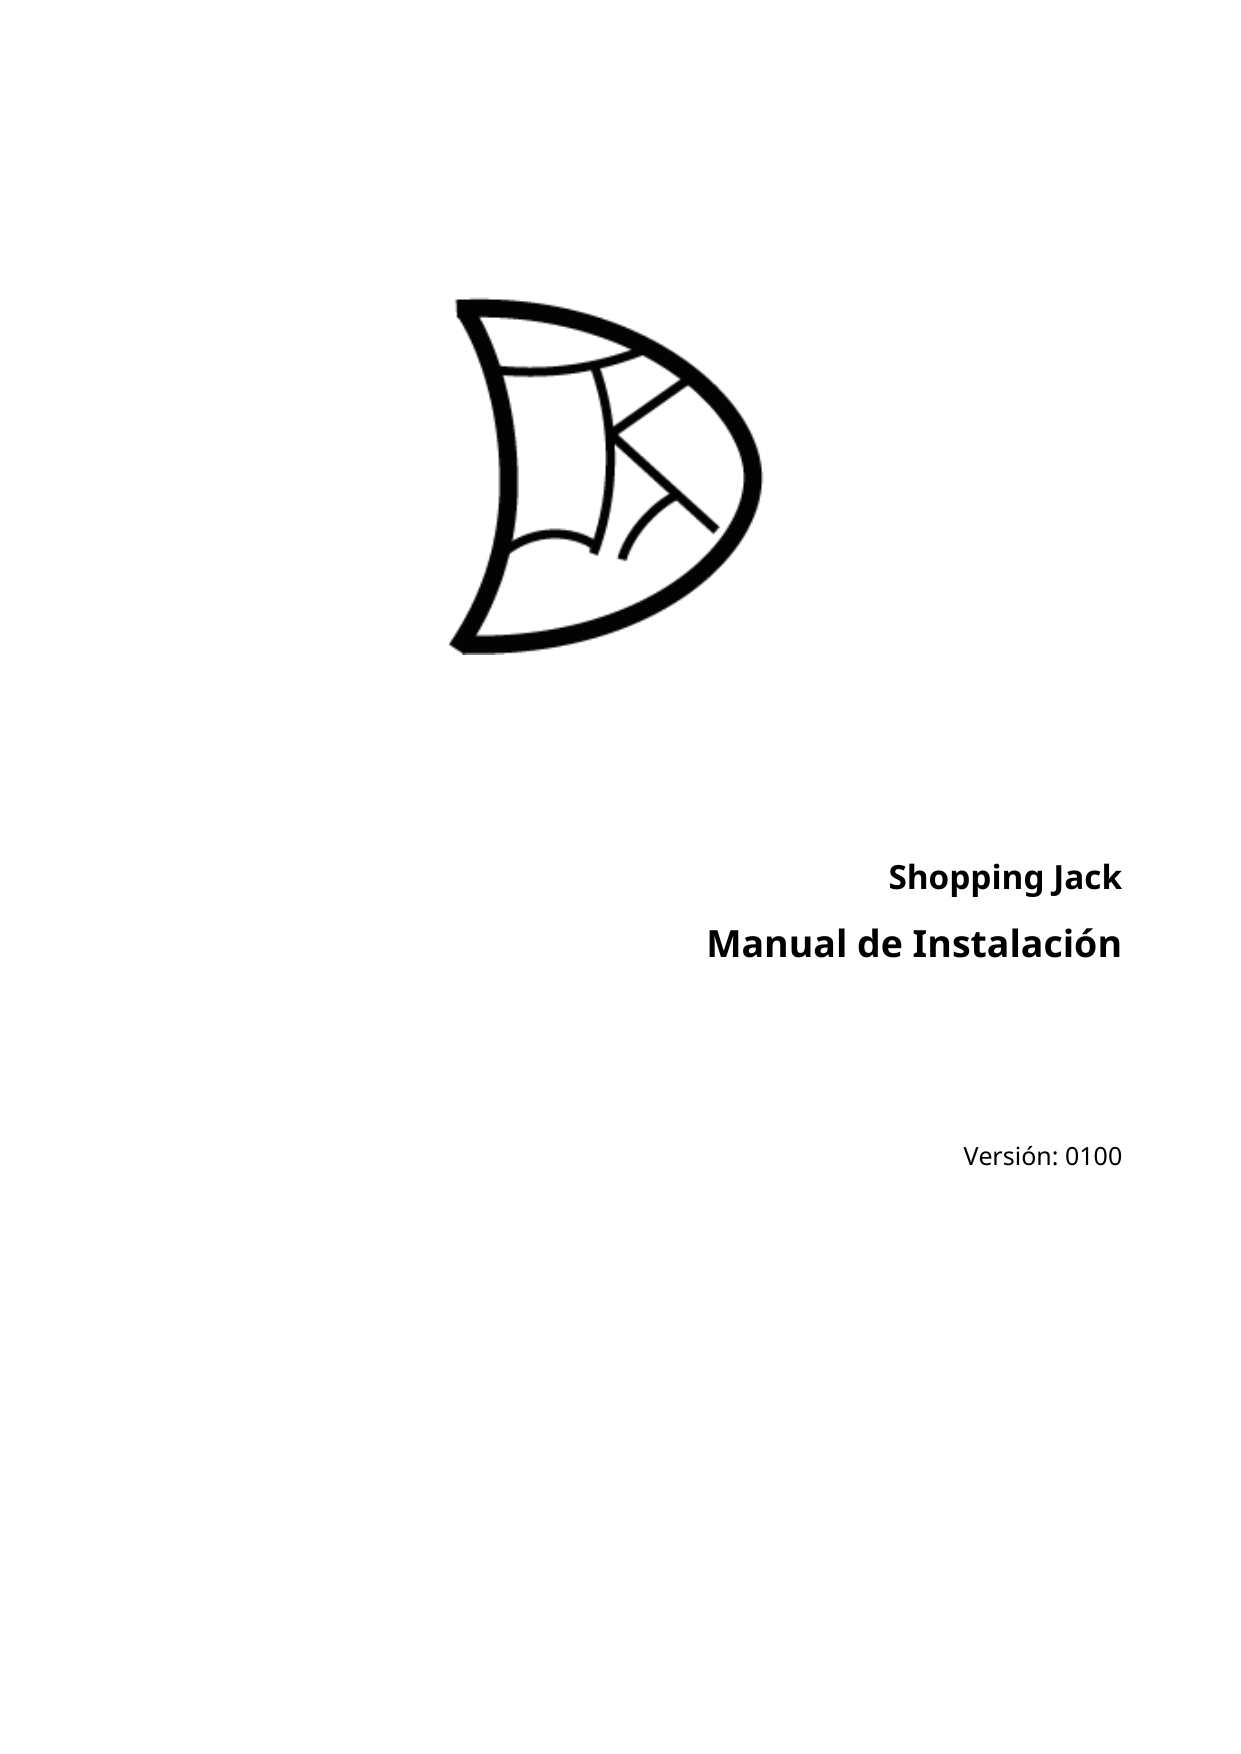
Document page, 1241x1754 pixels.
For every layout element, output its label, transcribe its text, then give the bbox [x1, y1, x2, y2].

picture [440, 288, 800, 655]
text Versión: 0100 [118, 1139, 1122, 1173]
text Shopping Jack [118, 854, 1122, 899]
text Manual de Instalación [118, 917, 1122, 968]
